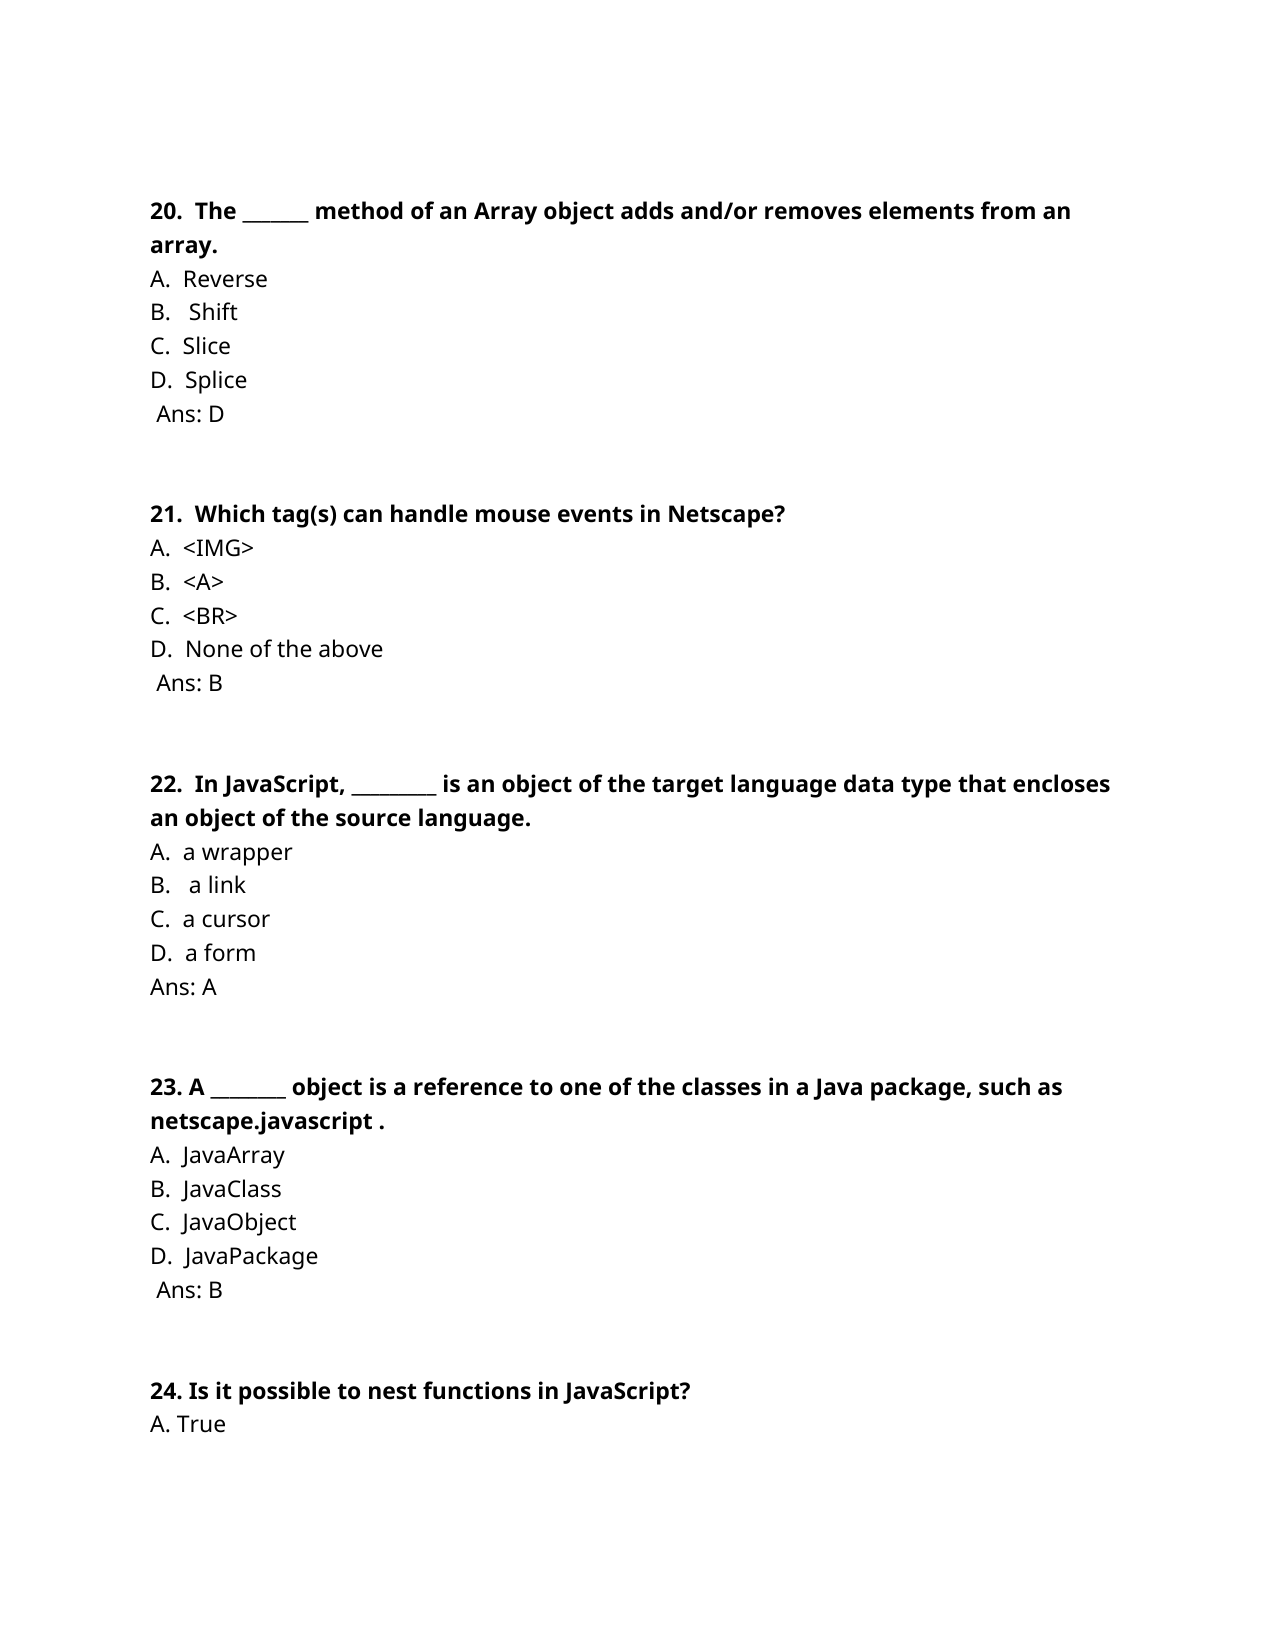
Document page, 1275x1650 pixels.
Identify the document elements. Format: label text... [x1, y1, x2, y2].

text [150, 1375, 1125, 1440]
text 21. Which tag(s) can handle mouse events in Netscape? A. <IMG> B. <A> C. <BR> D. None of the above Ans: B [150, 498, 1125, 698]
text 20. The _______ method of an Array object adds and/or removes elements from an array. A. Reverse B. Shift C. Slice D. Splice Ans: D [150, 195, 1125, 429]
text 22. In JavaScript, _________ is an object of the target language data type that encloses an object of the source language. A. a wrapper B. a link C. a cursor D. a form Ans: A [150, 768, 1125, 1002]
text 23. A ________ object is a reference to one of the classes in a Java package, such as netscape.javascript . A. JavaArray B. JavaClass C. JavaObject D. JavaPackage Ans: B [150, 1071, 1125, 1305]
